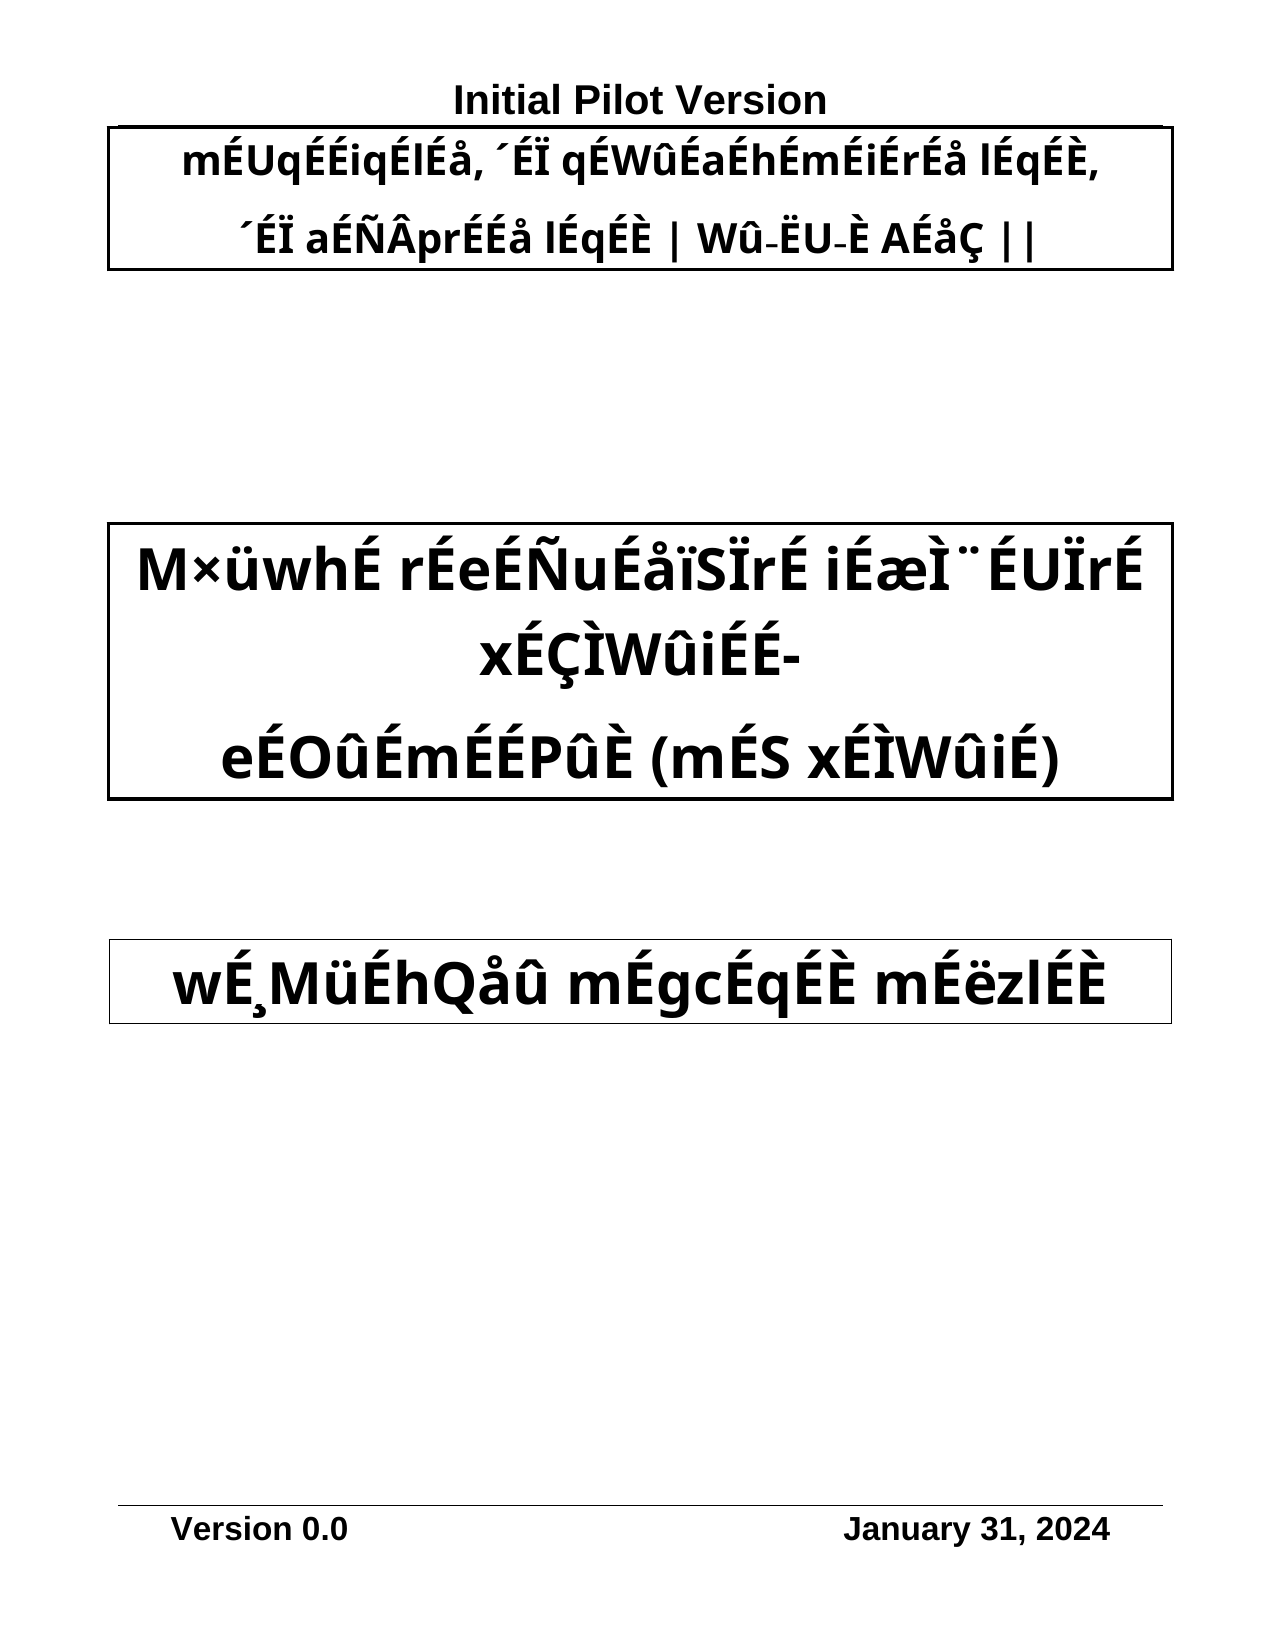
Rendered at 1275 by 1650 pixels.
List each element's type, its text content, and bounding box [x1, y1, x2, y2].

text eÉOûÉmÉÉPûÈ (mÉS xÉÌWûiÉ) [110, 711, 1171, 797]
text ´ÉÏ aÉÑÂprÉÉå lÉqÉÈ | Wû–ËU–È AÉåÇ || [110, 204, 1171, 268]
text mÉUqÉÉiqÉlÉå, ´ÉÏ qÉWûÉaÉhÉmÉiÉrÉå lÉqÉÈ, [110, 129, 1171, 188]
text wÉ¸MüÉhQåû mÉgcÉqÉÈ mÉëzlÉÈ [110, 940, 1171, 1023]
text M×üwhÉ rÉeÉÑuÉåïSÏrÉ iÉæÌ¨ÉUÏrÉ xÉÇÌWûiÉÉ- [110, 525, 1171, 693]
